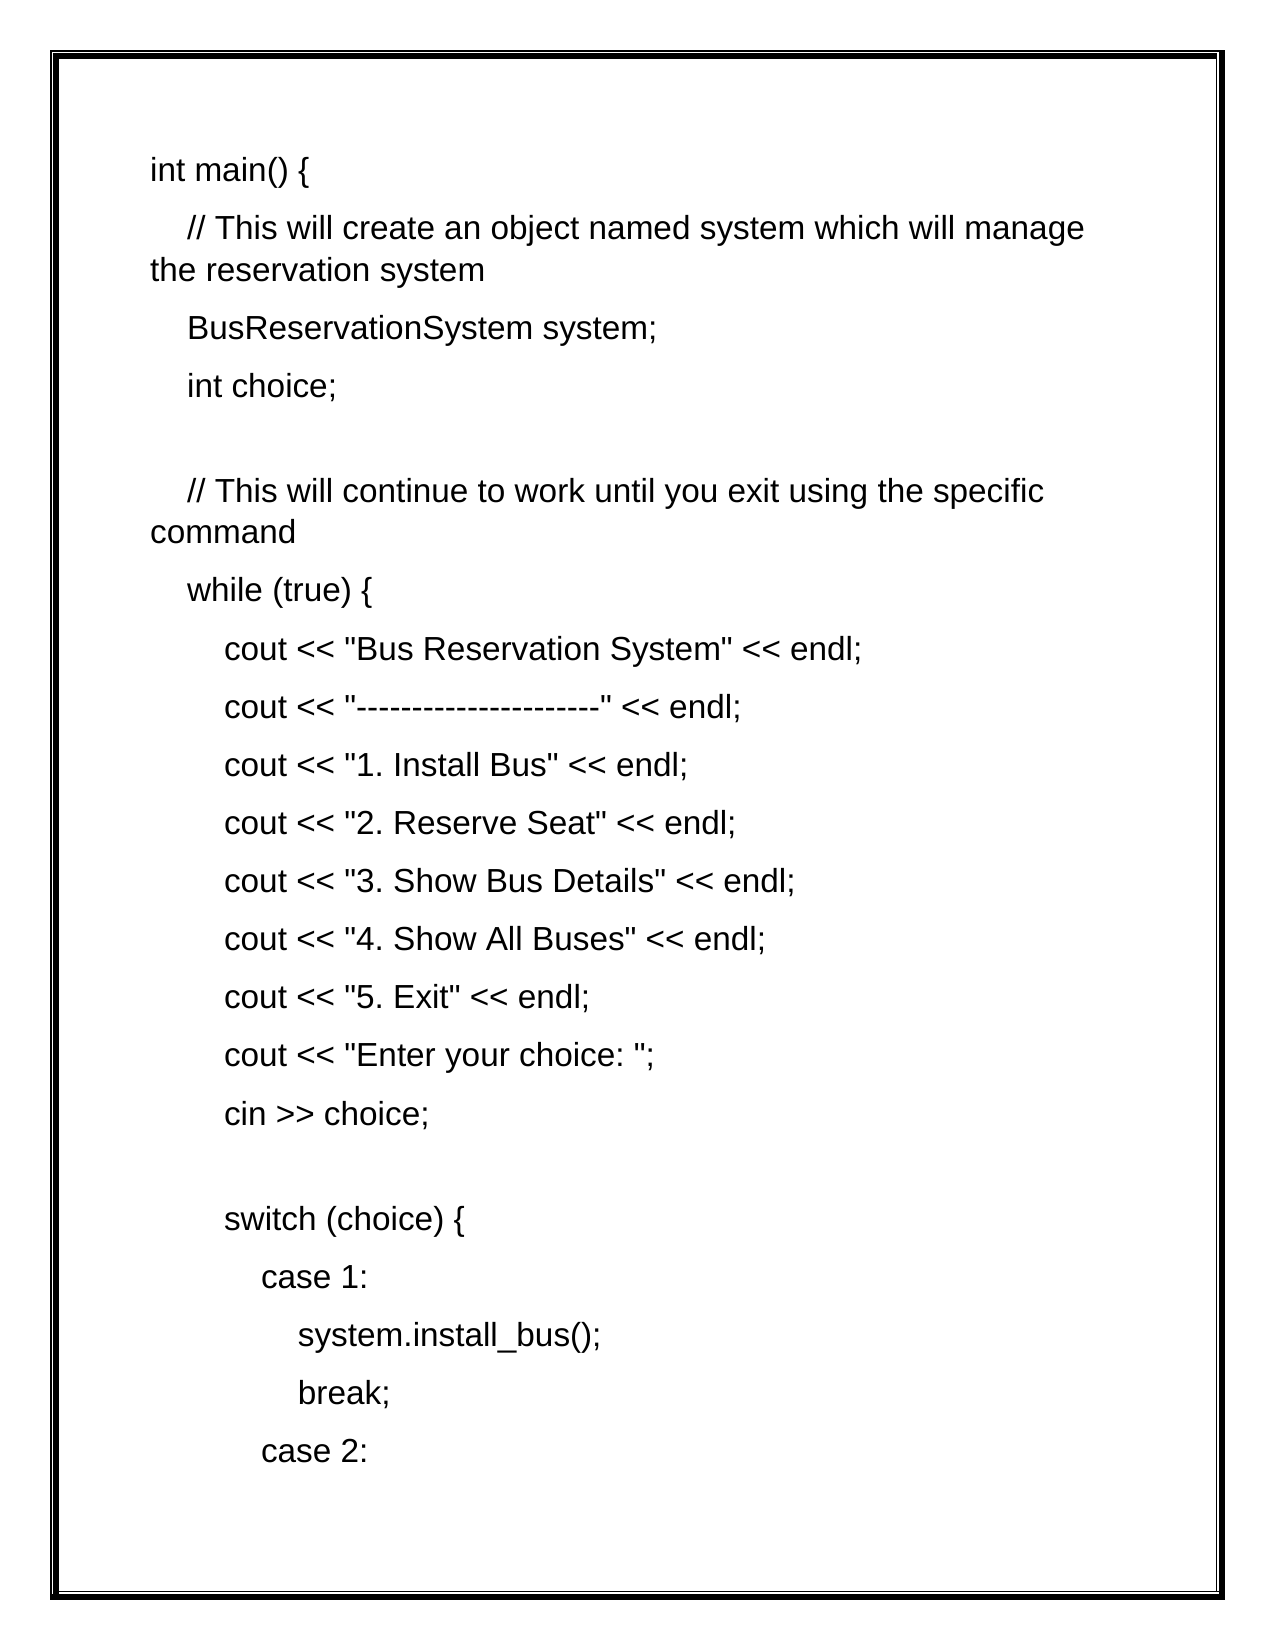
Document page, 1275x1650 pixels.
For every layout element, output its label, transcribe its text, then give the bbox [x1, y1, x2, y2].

text case 2: [150, 1431, 1125, 1469]
text cout << "----------------------" << endl; [150, 687, 1125, 725]
text BusReservationSystem system; [150, 308, 1125, 346]
text cout << "Enter your choice: "; [150, 1035, 1125, 1074]
text cout << "5. Exit" << endl; [150, 977, 1125, 1016]
text cout << "1. Install Bus" << endl; [150, 745, 1125, 783]
text system.install_bus(); [150, 1315, 1125, 1353]
text cin >> choice; [150, 1093, 1125, 1132]
text // This will create an object named system which will manage the reservation system [150, 208, 1125, 288]
text case 1: [150, 1257, 1125, 1295]
text cout << "3. Show Bus Details" << endl; [150, 861, 1125, 899]
text cout << "Bus Reservation System" << endl; [150, 628, 1125, 667]
text while (true) { [150, 570, 1125, 609]
text break; [150, 1373, 1125, 1411]
text cout << "4. Show All Buses" << endl; [150, 919, 1125, 958]
text // This will continue to work until you exit using the specific command [150, 471, 1125, 551]
text int choice; [150, 366, 1125, 404]
text cout << "2. Reserve Seat" << endl; [150, 803, 1125, 841]
text switch (choice) { [150, 1198, 1125, 1237]
text int main() { [150, 150, 1125, 188]
